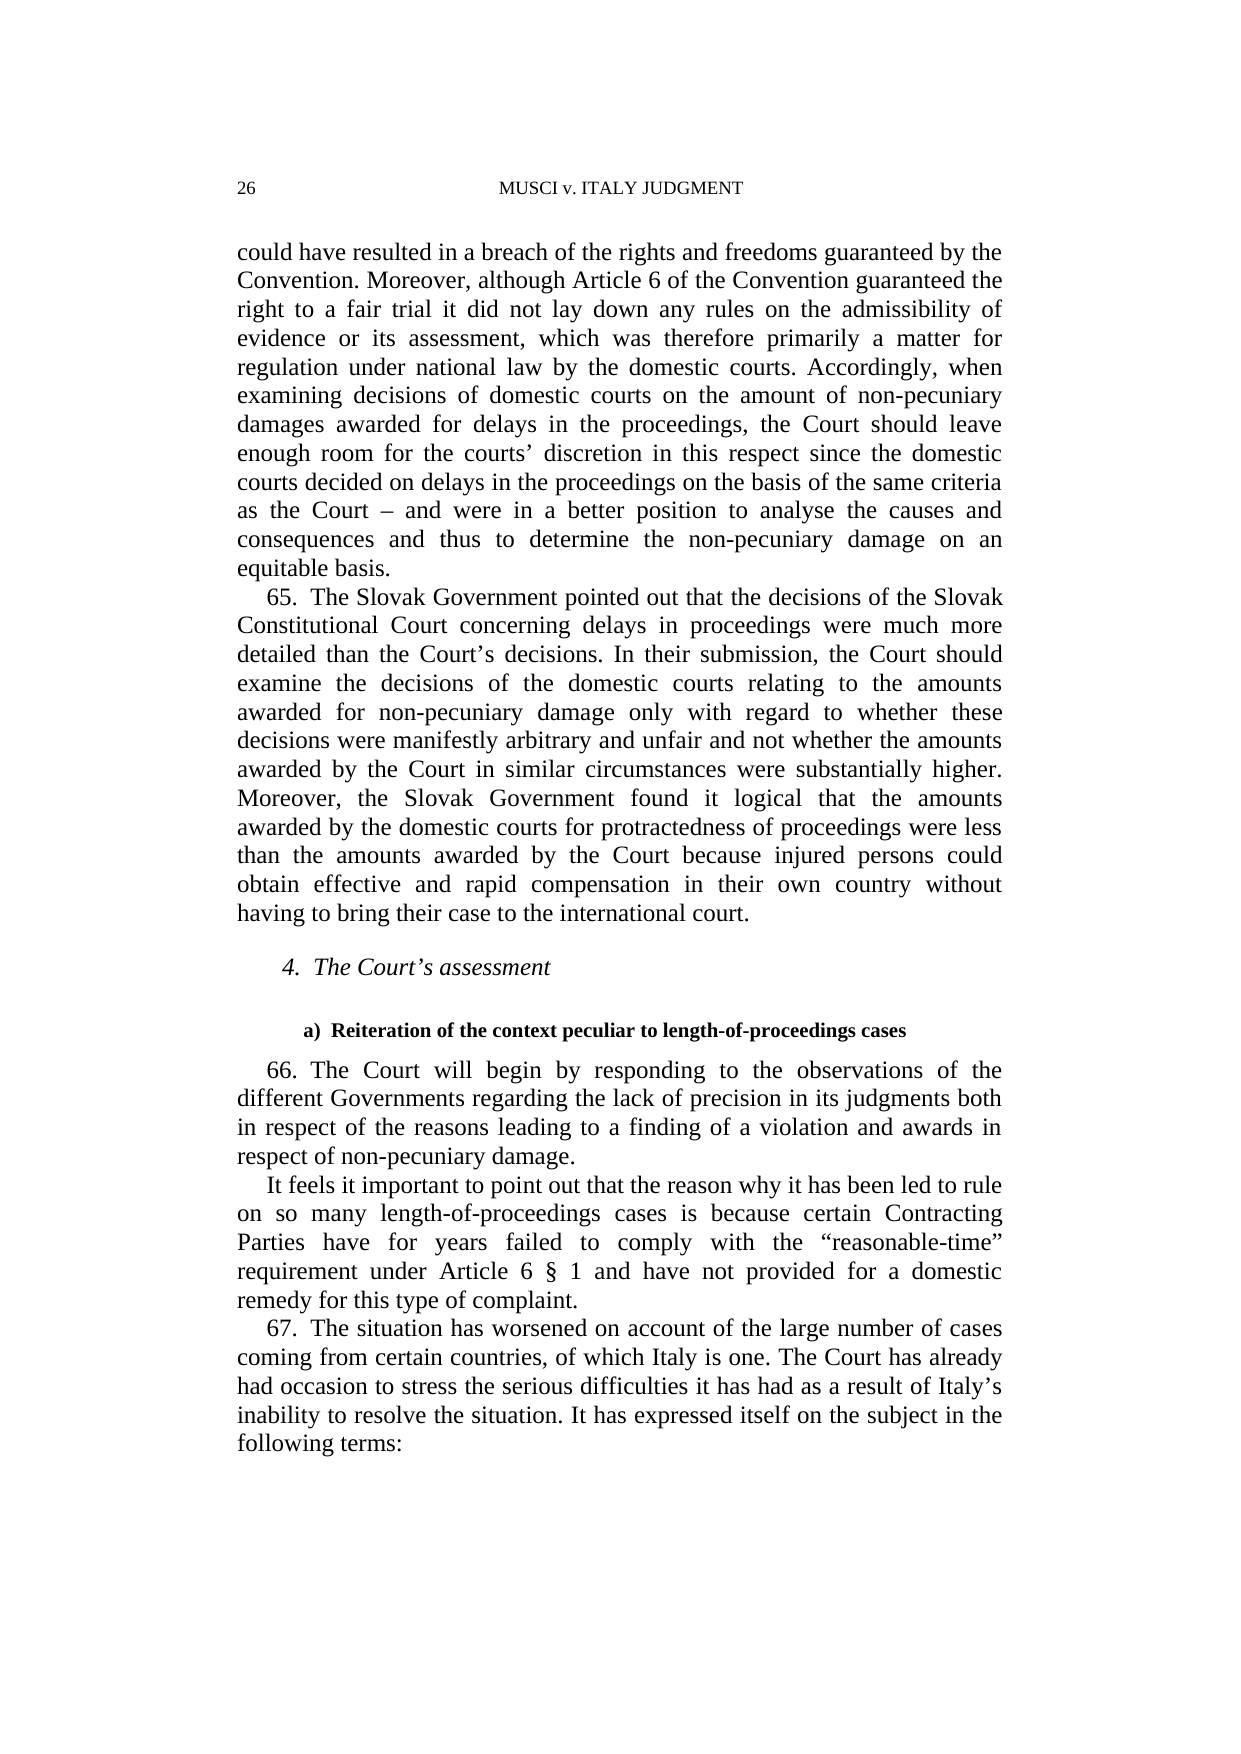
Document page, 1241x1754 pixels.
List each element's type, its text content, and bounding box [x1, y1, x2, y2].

text 66. The Court will begin by responding to the observations of the different Governments regarding the lack of precision in its judgments both in respect of the reasons leading to a finding of a violation and awards in respect of non-pecuniary damage. [237, 1055, 1003, 1170]
text 4. The Court’s assessment [282, 952, 1003, 981]
text It feels it important to point out that the reason why it has been led to rule on so many length-of-proceedings cases is because certain Contracting Parties have for years failed to comply with the “reasonable-time” requirement under Article 6 § 1 and have not provided for a domestic remedy for this type of complaint. [237, 1170, 1003, 1313]
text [237, 237, 1003, 582]
text a) Reiteration of the context peculiar to length-of-proceedings cases [303, 1018, 1003, 1042]
text 65. The Slovak Government pointed out that the decisions of the concerning delays in proceedings were much more detailed than the Court’s decisions. In their submission, the Court should examine the decisions of the domestic courts relating to the amounts awarded for non-pecuniary damage only with regard to whether these decisions were manifestly arbitrary and unfair and not whether the amounts awarded by the Court in similar circumstances were substantially higher. Moreover, the Slovak Government found it logical that the amounts awarded by the domestic courts for protractedness of proceedings were less than the amounts awarded by the Court because injured persons could obtain effective and rapid compensation in their own country without having to bring their case to the international court. [237, 582, 1003, 927]
text 67. The situation has worsened on account of the large number of cases coming from certain countries, of which is one. The Court has already had occasion to stress the serious difficulties it has had as a result of ’s inability to resolve the situation. It has expressed itself on the subject in the following terms: [237, 1313, 1003, 1457]
